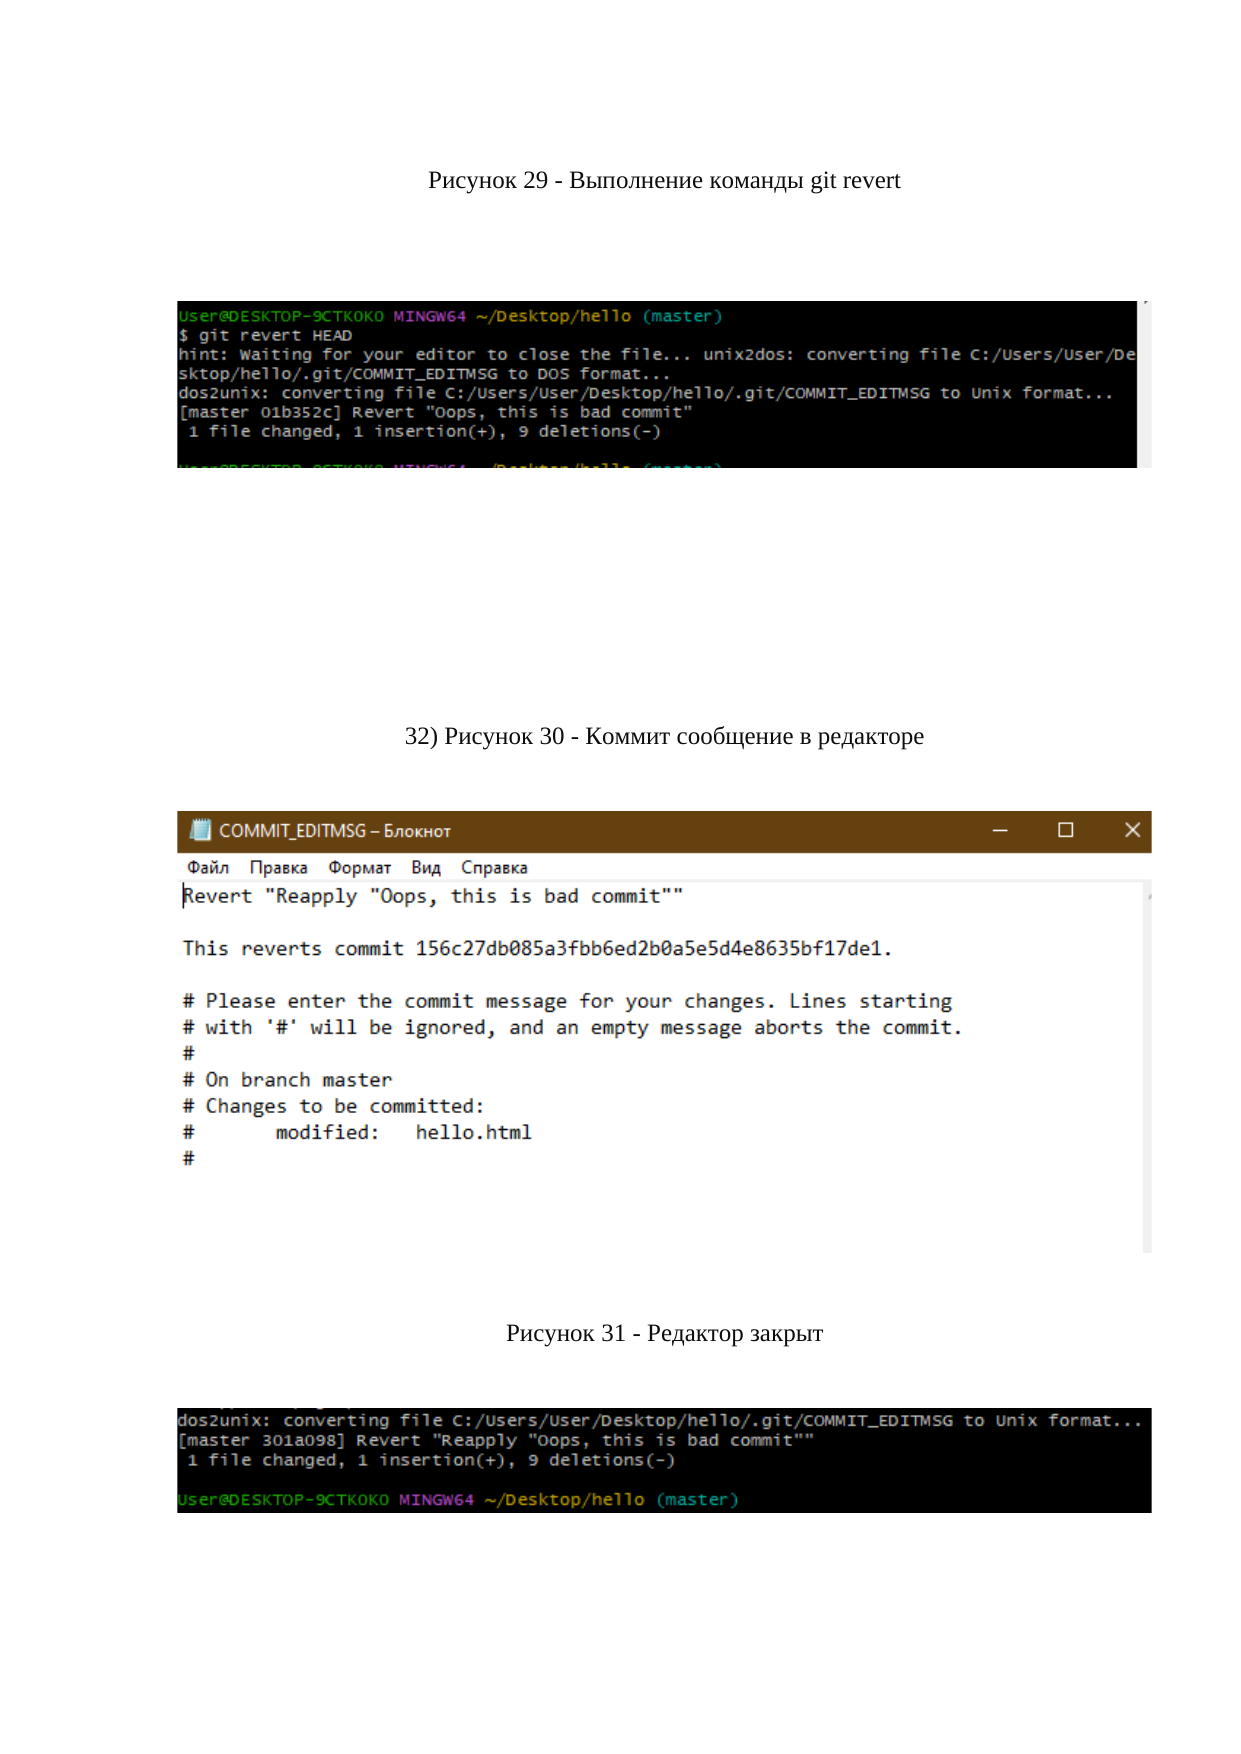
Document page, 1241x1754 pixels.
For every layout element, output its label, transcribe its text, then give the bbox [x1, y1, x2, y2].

picture [177, 301, 1152, 468]
picture [177, 811, 1152, 1253]
picture [177, 1408, 1152, 1513]
